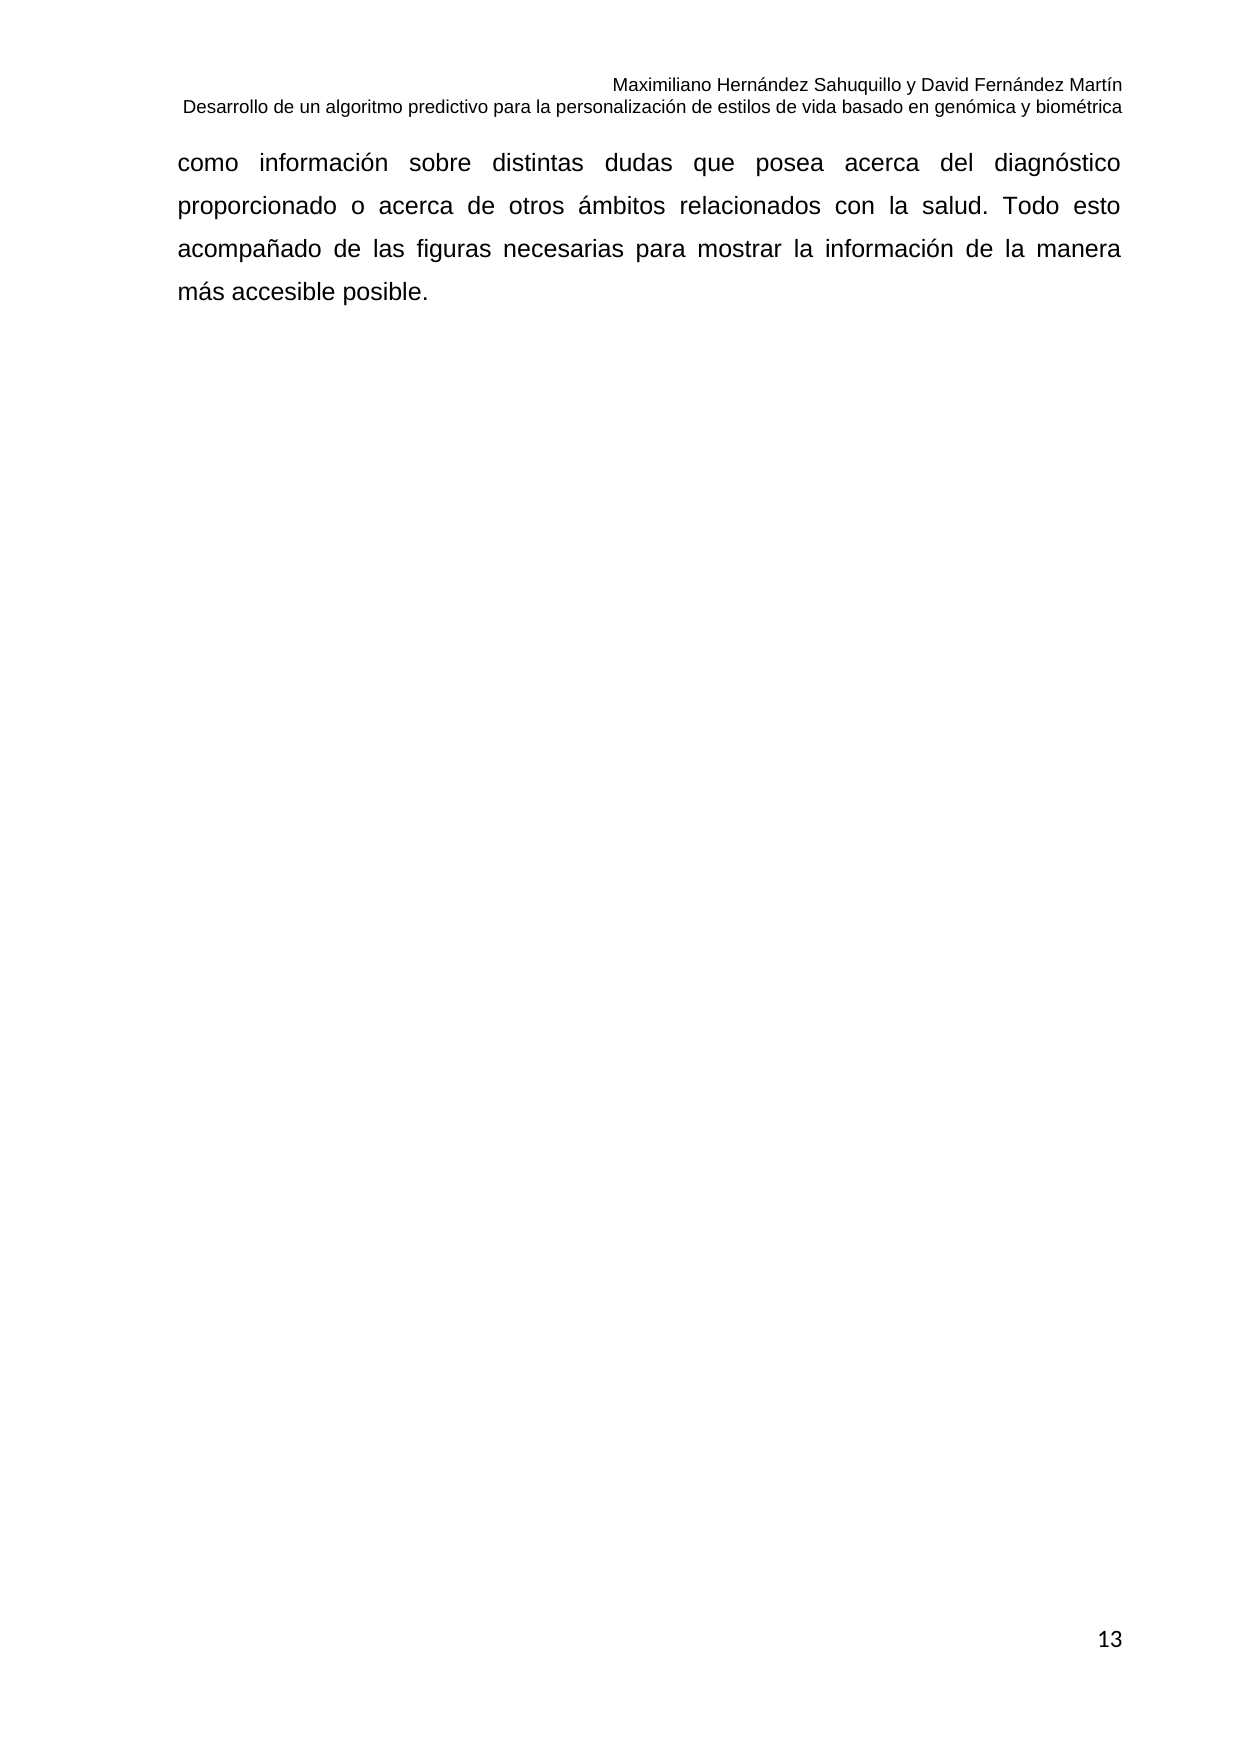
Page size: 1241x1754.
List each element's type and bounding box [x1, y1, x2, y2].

text [177, 148, 1122, 306]
